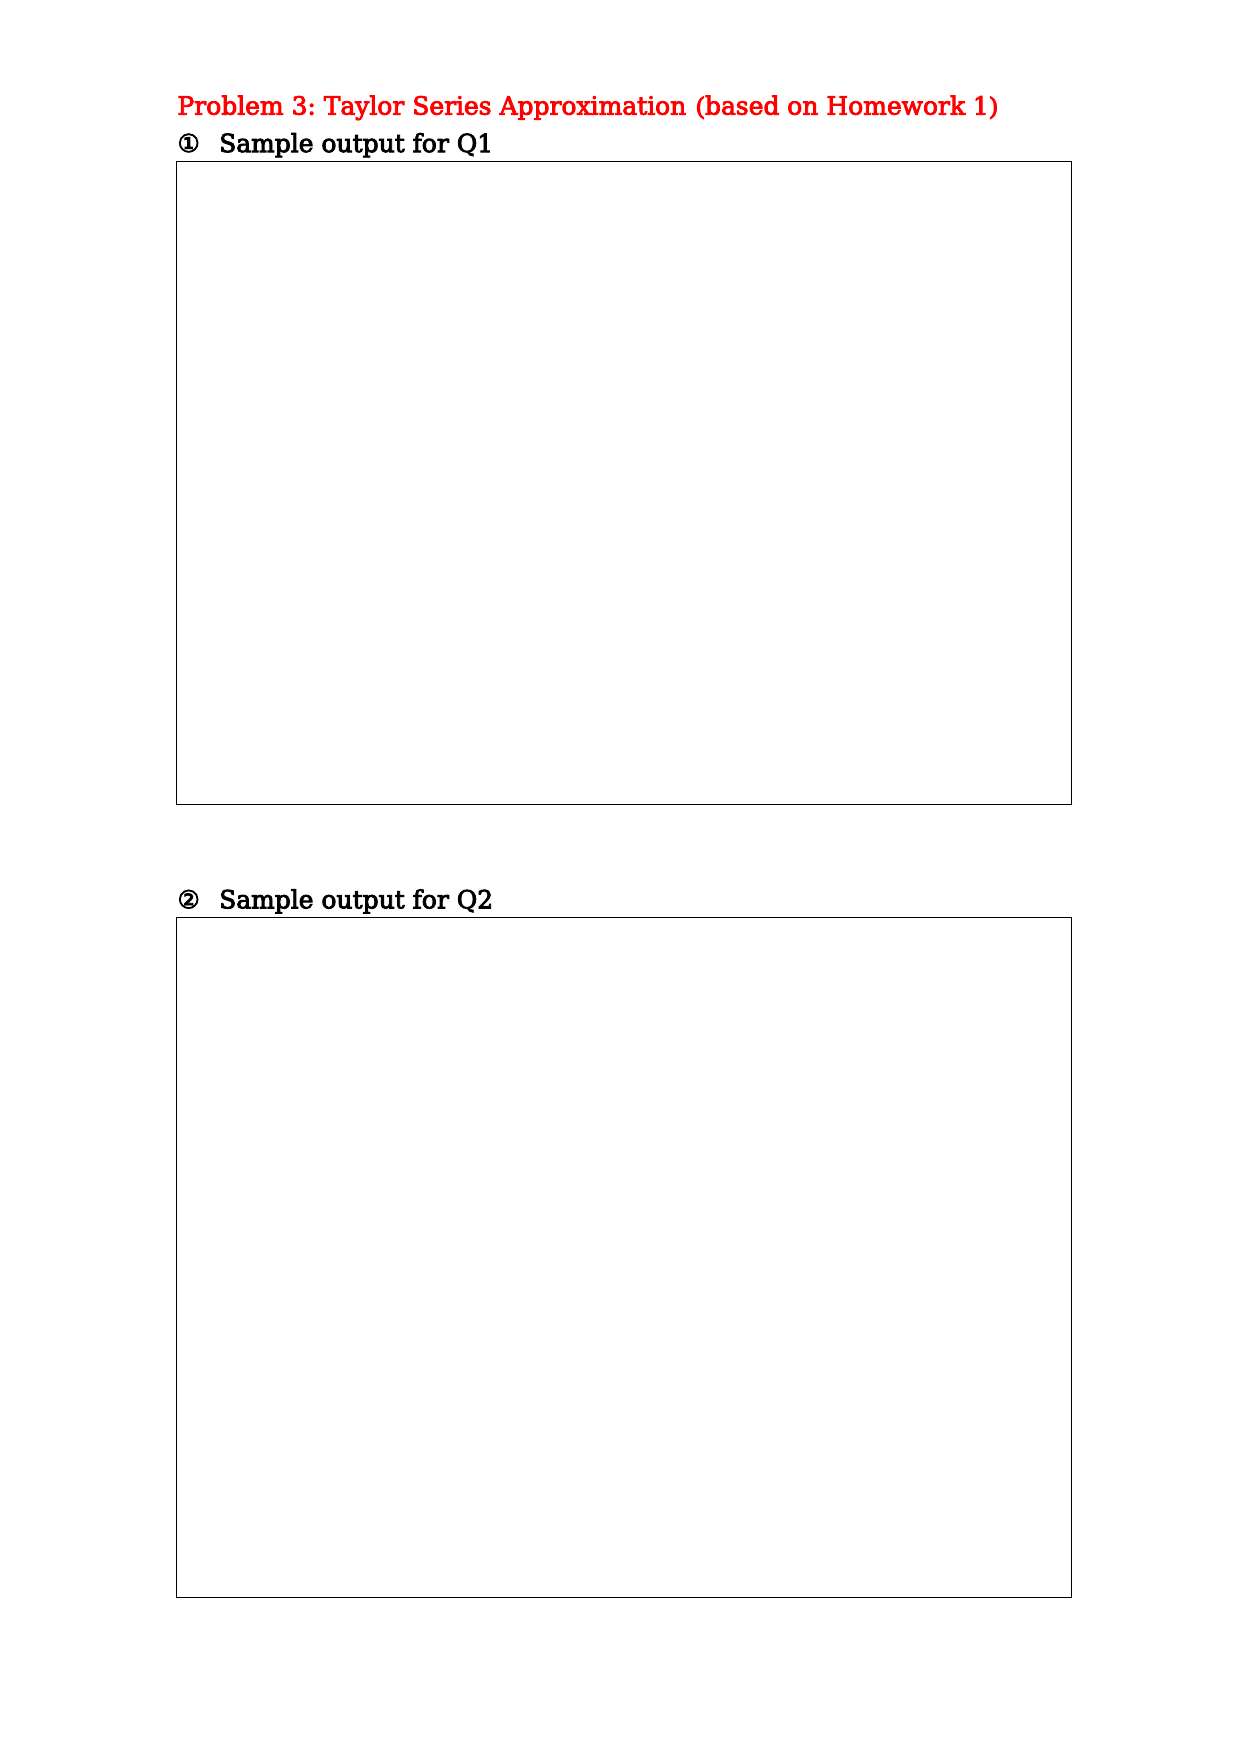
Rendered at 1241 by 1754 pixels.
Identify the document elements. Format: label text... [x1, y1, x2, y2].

list Sample output for Q2 [177, 880, 1063, 917]
text Problem 3: Taylor Series Approximation (based on Homework 1) [177, 86, 1063, 123]
list Sample output for Q1 [177, 123, 1063, 161]
